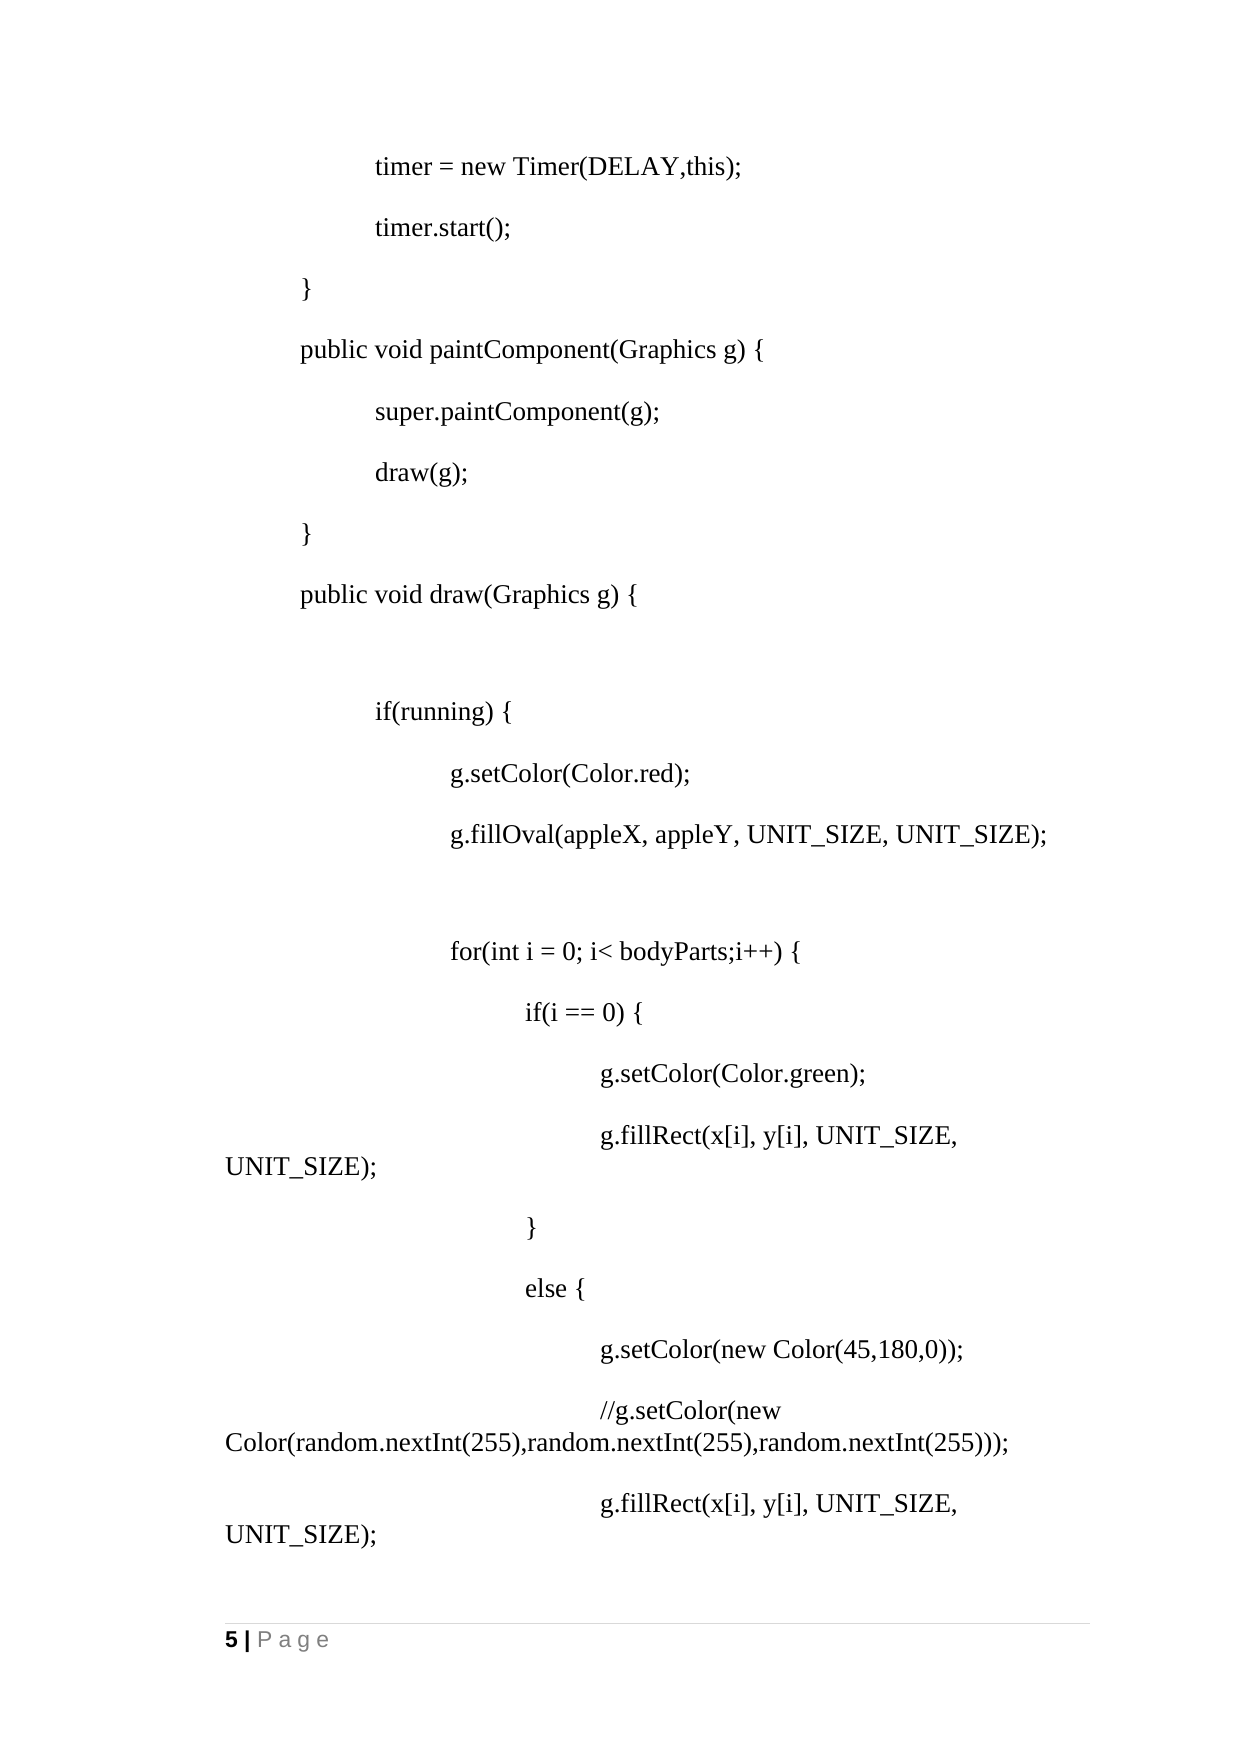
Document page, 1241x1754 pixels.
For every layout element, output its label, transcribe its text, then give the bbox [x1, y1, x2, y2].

text super.paintComponent(g); [225, 394, 1090, 426]
text g.setColor(new Color(45,180,0)); [225, 1333, 1090, 1364]
text public void paintComponent(Graphics g) { [225, 333, 1090, 364]
text timer.start(); [225, 211, 1090, 242]
text timer = new Timer(DELAY,this); [225, 150, 1090, 181]
text g.setColor(Color.green); [225, 1058, 1090, 1089]
text public void draw(Graphics g) { [225, 578, 1090, 609]
text g.setColor(Color.red); [225, 757, 1090, 788]
text draw(g); [225, 456, 1090, 487]
text //g.setColor(new Color(random.nextInt(255),random.nextInt(255),random.nextInt(255))); [225, 1394, 1090, 1457]
text } [225, 1211, 1090, 1242]
text g.fillRect(x[i], y[i], UNIT_SIZE, UNIT_SIZE); [225, 1119, 1090, 1181]
text else { [225, 1272, 1090, 1303]
text for(int i = 0; i< bodyParts;i++) { [225, 935, 1090, 966]
text g.fillOval(appleX, appleY, UNIT_SIZE, UNIT_SIZE); [225, 818, 1090, 849]
text if(running) { [225, 696, 1090, 727]
text } [225, 272, 1090, 303]
text g.fillRect(x[i], y[i], UNIT_SIZE, UNIT_SIZE); [225, 1487, 1090, 1549]
text if(i == 0) { [225, 996, 1090, 1028]
text } [225, 517, 1090, 548]
